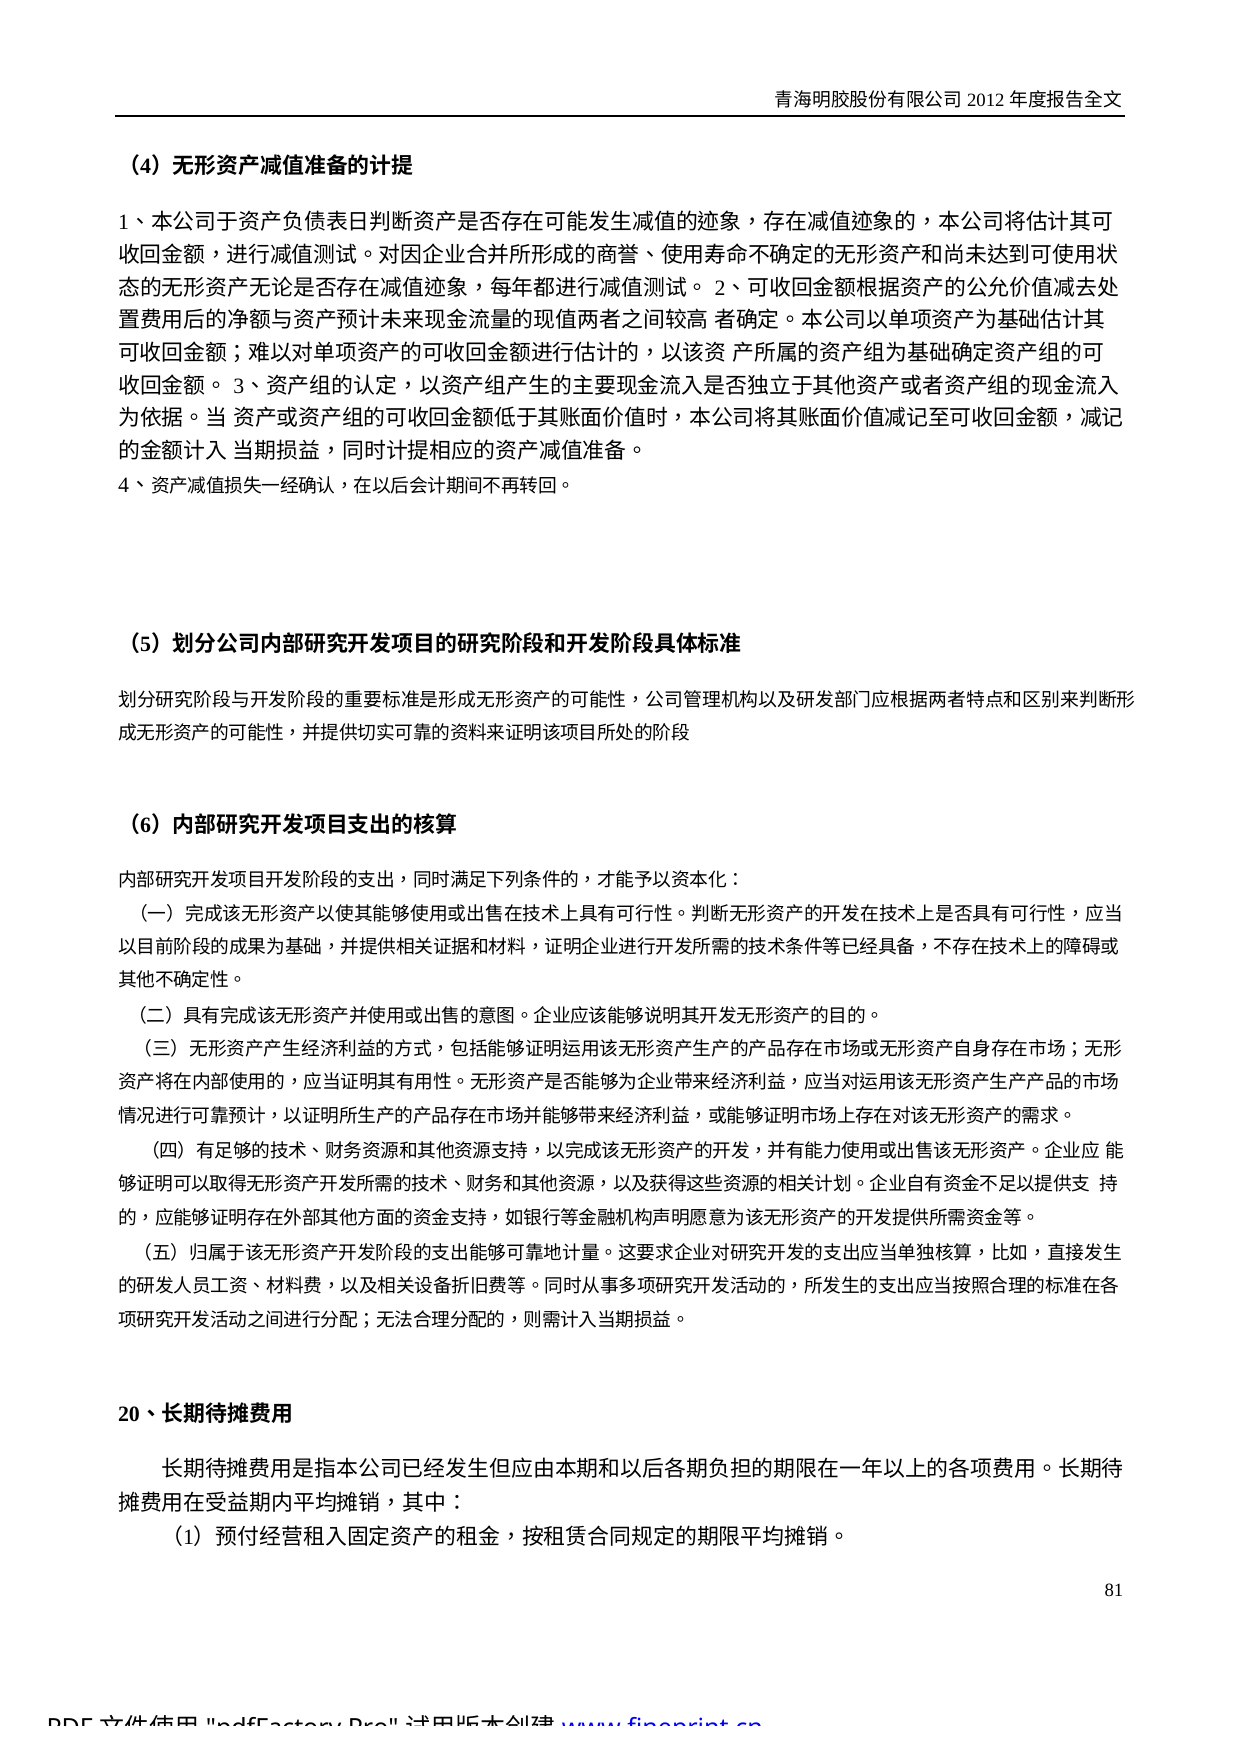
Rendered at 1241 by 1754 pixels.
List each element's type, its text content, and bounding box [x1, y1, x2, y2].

subtitle （6）内部研究开发项目支出的核算 [118, 809, 692, 839]
text （三）无形资产产生经济利益的方式，包括能够证明运用该无形资产生产的产品存在市场或无形资产自身存在市场；无形 资产将在内部使用的，应当证明其有用性。无形资产是否能够为企业带来经济利益，应当对运用该无形资产生产产品的市场 情况进行可靠预计，以证明所生产的产品存在市场并能够带来经济利益，或能够证明市场上存在对该无形资产的需求。 [118, 1035, 1123, 1127]
text 成无形资产的可能性，并提供切实可靠的资料来证明该项目所处的阶段 [118, 719, 1124, 745]
subtitle （5）划分公司内部研究开发项目的研究阶段和开发阶段具体标准 [118, 628, 1124, 658]
text （四）有足够的技术、财务资源和其他资源支持，以完成该无形资产的开发，并有能力使用或出售该无形资产。企业应 能够证明可以取得无形资产开发所需的技术、财务和其他资源，以及获得这些资源的相关计划。企业自有资金不足以提供支 持的，应能够证明存在外部其他方面的资金支持，如银行等金融机构声明愿意为该无形资产的开发提供所需资金等。 [118, 1137, 1124, 1229]
text 内部研究开发项目开发阶段的支出，同时满足下列条件的，才能予以资本化： [118, 866, 1124, 892]
text （五）归属于该无形资产开发阶段的支出能够可靠地计量。这要求企业对研究开发的支出应当单独核算，比如，直接发生 的研发人员工资、材料费，以及相关设备折旧费等。同时从事多项研究开发活动的，所发生的支出应当按照合理的标准在各 项研究开发活动之间进行分配；无法合理分配的，则需计入当期损益。 [118, 1239, 1123, 1331]
text 长期待摊费用是指本公司已经发生但应由本期和以后各期负担的期限在一年以上的各项费用。长期待 [161, 1453, 1138, 1483]
text 1、本公司于资产负债表日判断资产是否存在可能发生减值的迹象，存在减值迹象的，本公司将估计其可 收回金额，进行减值测试。对因企业合并所形成的商誉、使用寿命不确定的无形资产和尚未达到可使用状 态的无形资产无论是否存在减值迹象，每年都进行减值测试。 2、可收回金额根据资产的公允价值减去处置费用后的净额与资产预计未来现金流量的现值两者之间较高 者确定。本公司以单项资产为基础估计其可收回金额；难以对单项资产的可收回金额进行估计的，以该资 产所属的资产组为基础确定资产组的可收回金额。 3、资产组的认定，以资产组产生的主要现金流入是否独立于其他资产或者资产组的现金流入为依据。当 资产或资产组的可收回金额低于其账面价值时，本公司将其账面价值减记至可收回金额，减记的金额计入 当期损益，同时计提相应的资产减值准备。 [118, 206, 1124, 465]
text （1）预付经营租入固定资产的租金，按租赁合同规定的期限平均摊销。 [161, 1521, 1124, 1550]
text （二）具有完成该无形资产并使用或出售的意图。企业应该能够说明其开发无形资产的目的。 [118, 1002, 1124, 1027]
text 划分研究阶段与开发阶段的重要标准是形成无形资产的可能性，公司管理机构以及研发部门应根据两者特点和区别来判断形 [118, 686, 1138, 711]
text 4、资产减值损失一经确认，在以后会计期间不再转回。 [118, 469, 692, 499]
subtitle 20、长期待摊费用 [118, 1398, 692, 1428]
text 摊费用在受益期内平均摊销，其中： [118, 1487, 692, 1517]
text （一）完成该无形资产以使其能够使用或出售在技术上具有可行性。判断无形资产的开发在技术上是否具有可行性，应当 以目前阶段的成果为基础，并提供相关证据和材料，证明企业进行开发所需的技术条件等已经具备，不存在技术上的障碍或 其他不确定性。 [118, 900, 1123, 992]
subtitle （4）无形资产减值准备的计提 [118, 145, 692, 180]
text 81 [25, 1579, 1123, 1601]
